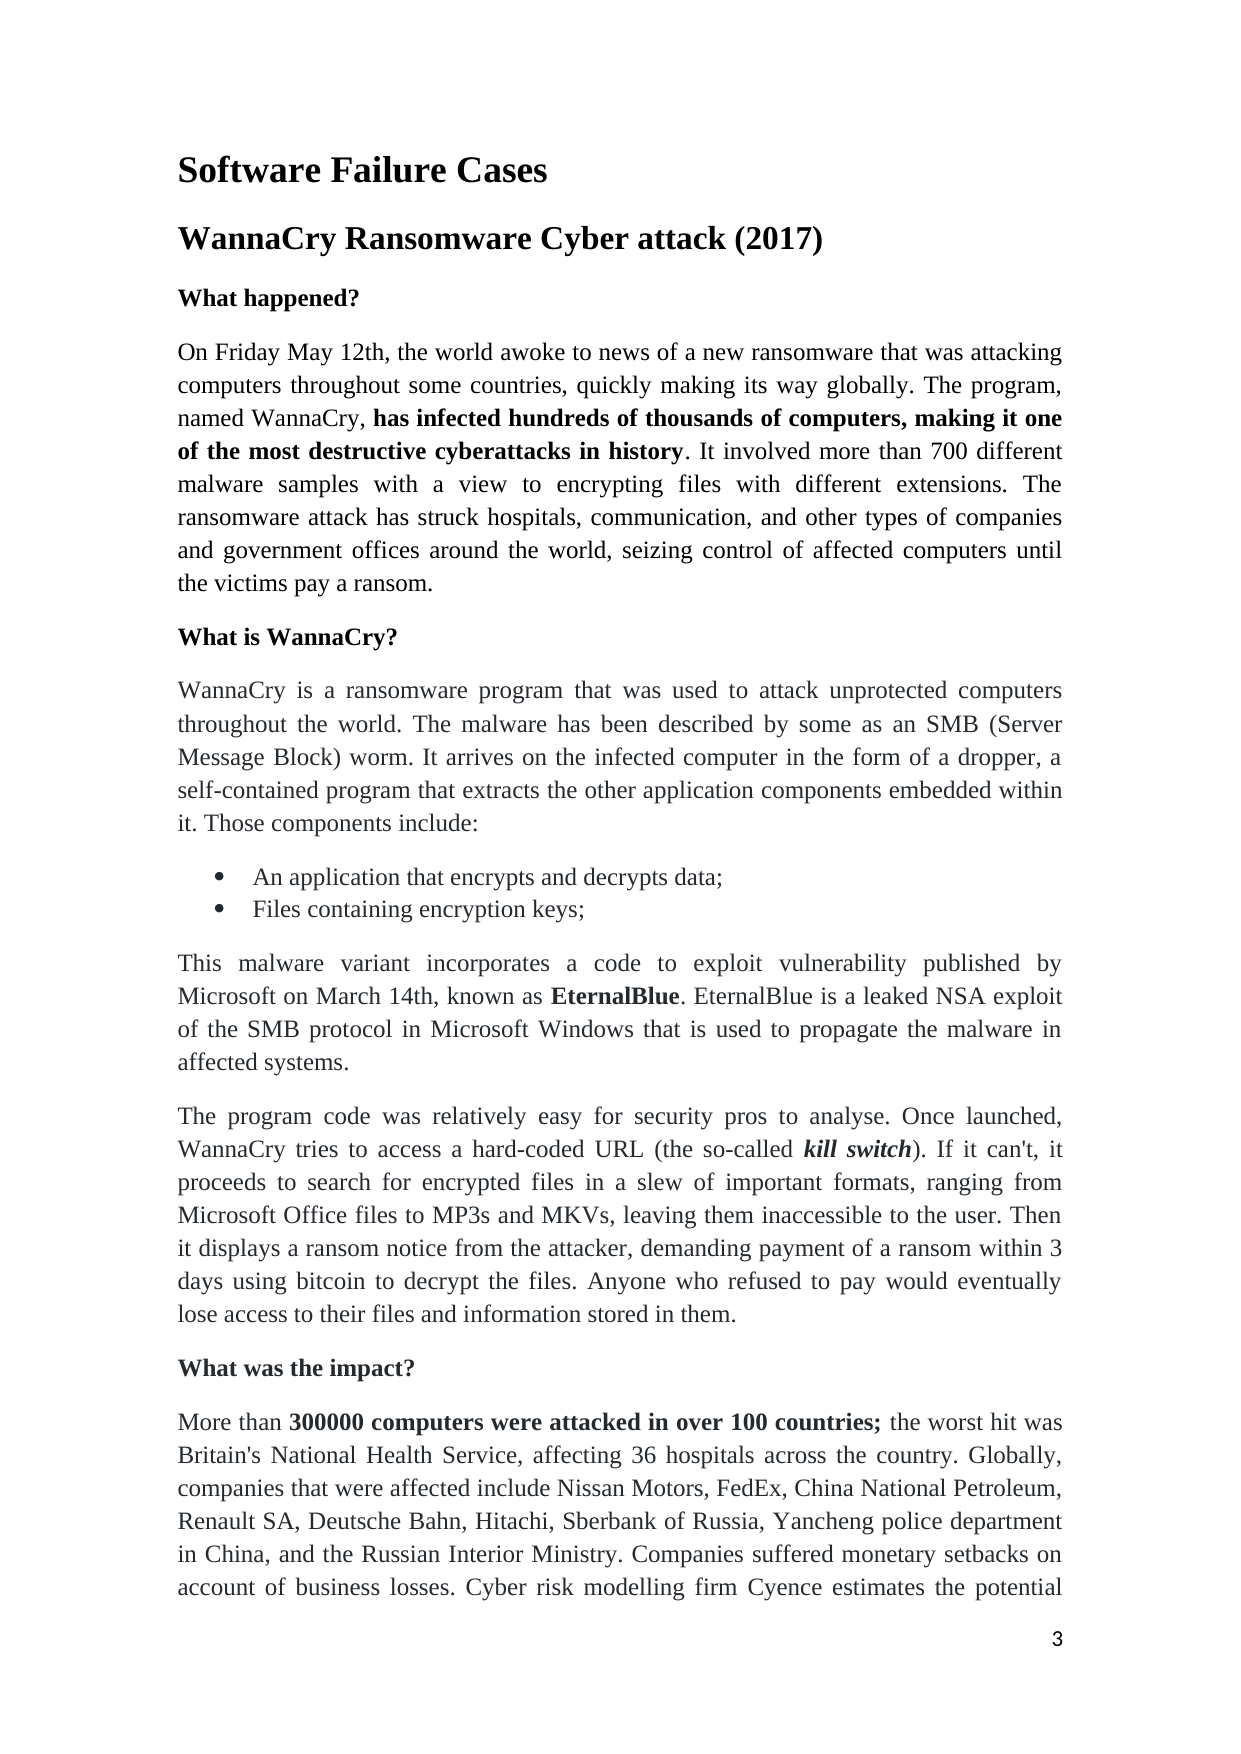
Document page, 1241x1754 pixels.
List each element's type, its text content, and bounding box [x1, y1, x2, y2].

text The program code was relatively easy for security pros to analyse. Once launched, WannaCry tries to access a hard-coded URL (the so-called kill switch). If it can't, it proceeds to search for encrypted files in a slew of important formats, ranging from Microsoft Office files to MP3s and MKVs, leaving them inaccessible to the user. Then it displays a ransom notice from the attacker, demanding payment of a ransom within 3 days using bitcoin to decrypt the files. Anyone who refused to pay would eventually lose access to their files and information stored in them. [177, 1101, 1063, 1328]
list Files containing encryption keys; [215, 894, 1063, 923]
text WannaCry is a ransomware program that was used to attack unprotected computers throughout the world. The malware has been described by some as an SMB (Server Message Block) worm. It arrives on the infected computer in the form of a dropper, a self-contained program that extracts the other application components embedded within it. Those components include: [177, 676, 1063, 836]
text Software Failure Cases [177, 148, 1063, 191]
list An application that encrypts and decrypts data; [215, 862, 1063, 890]
text On Friday May 12th, the world awoke to news of a new ransomware that was attacking computers throughout some countries, quickly making its way globally. The program, named WannaCry, has infected hundreds of thousands of computers, making it one of the most destructive cyberattacks in history. It involved more than 700 different malware samples with a view to encrypting files with different extensions. The ransomware attack has struck hospitals, communication, and other types of companies and government offices around the world, seizing control of affected computers until the victims pay a ransom. [177, 337, 1063, 597]
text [177, 1407, 1063, 1601]
text WannaCry Ransomware Cyber attack (2017) [177, 218, 1063, 256]
text What happened? [177, 283, 1063, 312]
text What was the impact? [177, 1353, 1063, 1382]
text This malware variant incorporates a code to exploit vulnerability published by Microsoft on March 14th, known as EternalBlue. EternalBlue is a leaked NSA exploit of the SMB protocol in Microsoft Windows that is used to propagate the malware in affected systems. [177, 948, 1063, 1076]
text What is WannaCry? [177, 622, 1063, 651]
